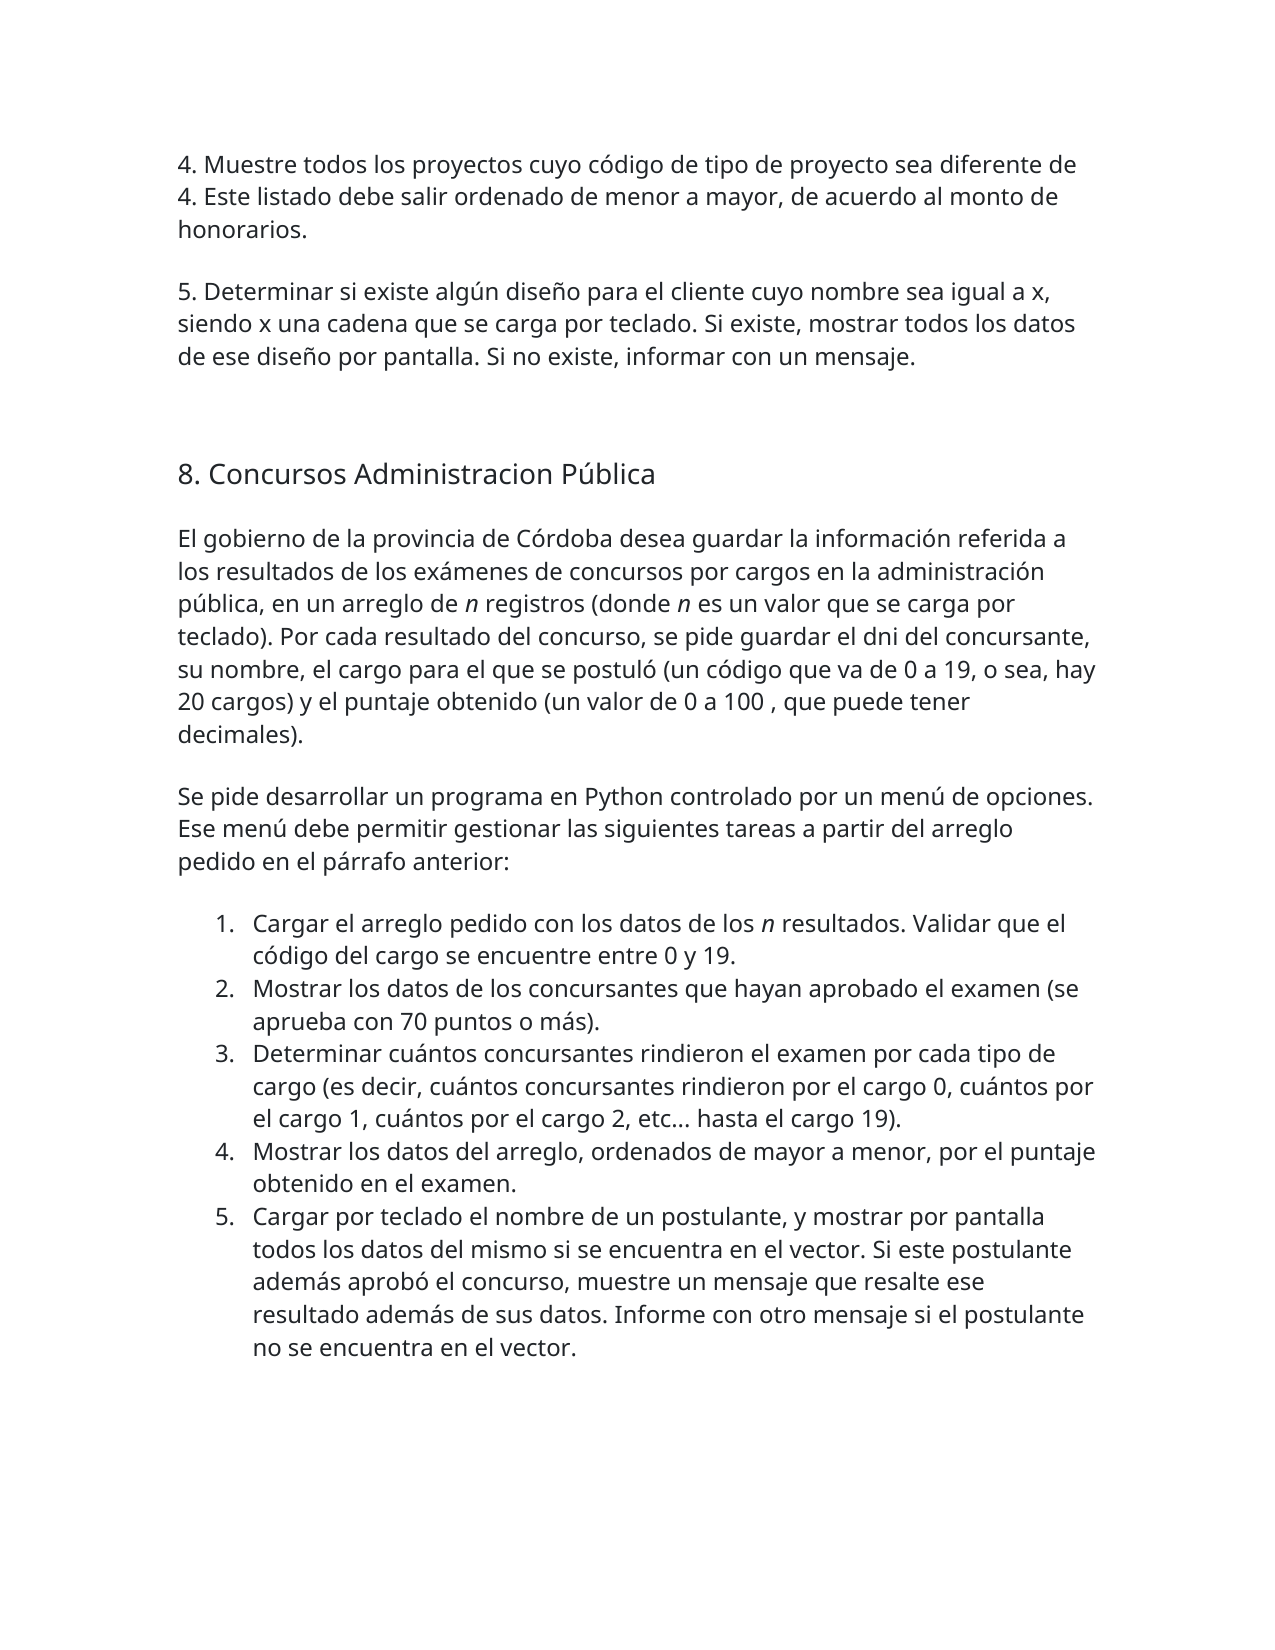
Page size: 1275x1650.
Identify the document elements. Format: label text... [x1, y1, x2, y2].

list Mostrar los datos del arreglo, ordenados de mayor a menor, por el puntaje obtenido en el examen. [215, 1135, 1098, 1200]
list Cargar por teclado el nombre de un postulante, y mostrar por pantalla todos los datos del mismo si se encuentra en el vector. Si este postulante además aprobó el concurso, muestre un mensaje que resalte ese resultado además de sus datos. Informe con otro mensaje si el postulante no se encuentra en el vector. [215, 1200, 1098, 1363]
text 5. Determinar si existe algún diseño para el cliente cuyo nombre sea igual a x, siendo x una cadena que se carga por teclado. Si existe, mostrar todos los datos de ese diseño por pantalla. Si no existe, informar con un mensaje. [177, 274, 1098, 372]
text 4. Muestre todos los proyectos cuyo código de tipo de proyecto sea diferente de 4. Este listado debe salir ordenado de menor a mayor, de acuerdo al monto de honorarios. [177, 148, 1098, 245]
text 8. Concursos Administracion Pública [177, 454, 1098, 493]
list Determinar cuántos concursantes rindieron el examen por cada tipo de cargo (es decir, cuántos concursantes rindieron por el cargo 0, cuántos por el cargo 1, cuántos por el cargo 2, etc... hasta el cargo 19). [215, 1037, 1098, 1135]
text El gobierno de la provincia de Córdoba desea guardar la información referida a los resultados de los exámenes de concursos por cargos en la administración pública, en un arreglo de n registros (donde n es un valor que se carga por teclado). Por cada resultado del concurso, se pide guardar el dni del concursante, su nombre, el cargo para el que se postuló (un código que va de 0 a 19, o sea, hay 20 cargos) y el puntaje obtenido (un valor de 0 a 100 , que puede tener decimales). [177, 522, 1098, 750]
text Se pide desarrollar un programa en Python controlado por un menú de opciones. Ese menú debe permitir gestionar las siguientes tareas a partir del arreglo pedido en el párrafo anterior: [177, 779, 1098, 877]
list Cargar el arreglo pedido con los datos de los n resultados. Validar que el código del cargo se encuentre entre 0 y 19. [215, 906, 1098, 972]
list Mostrar los datos de los concursantes que hayan aprobado el examen (se aprueba con 70 puntos o más). [215, 972, 1098, 1037]
